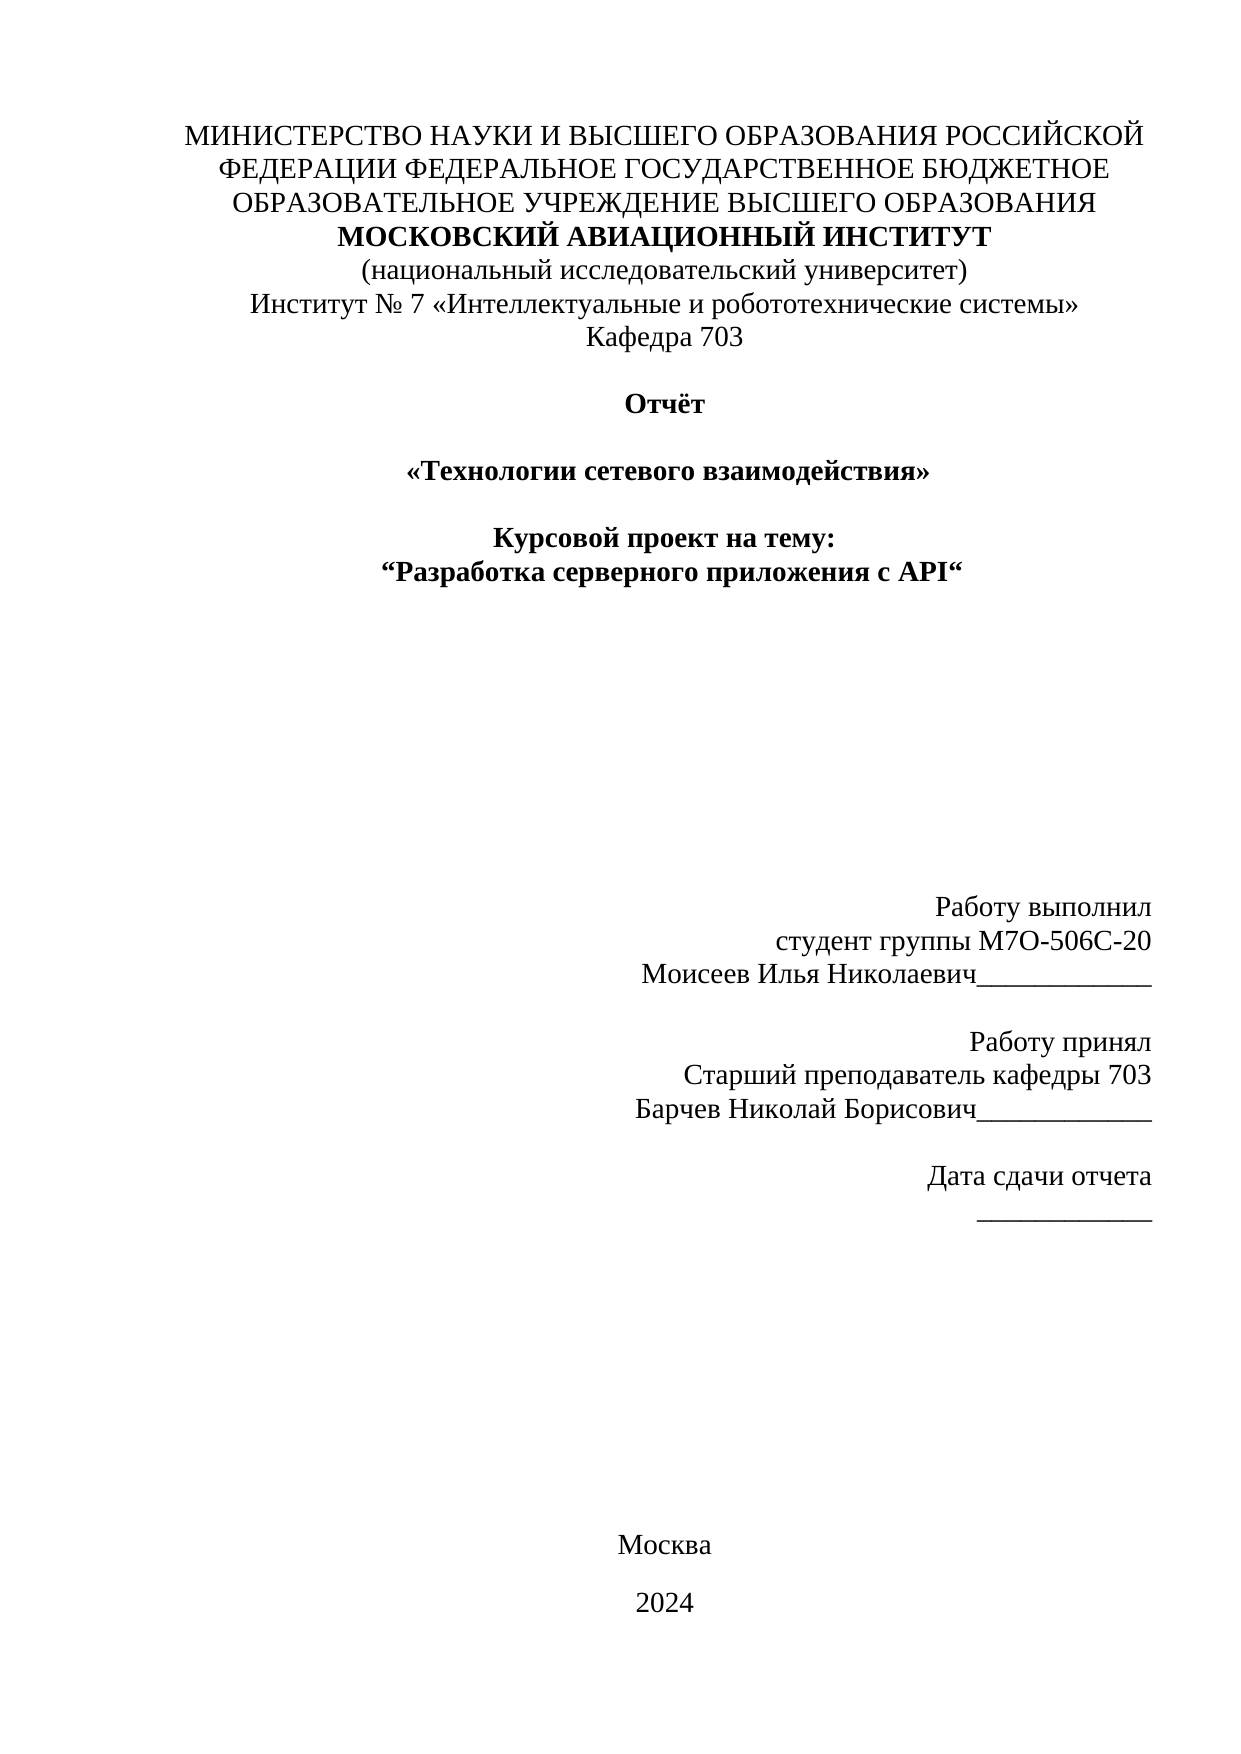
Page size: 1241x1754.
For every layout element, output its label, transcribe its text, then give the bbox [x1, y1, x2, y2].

text Москва [177, 1527, 1152, 1560]
text Барчев Николай Борисович____________ [177, 1091, 1152, 1124]
text Курсовой проект на тему: [177, 521, 1152, 554]
text Работу принял [177, 1024, 1152, 1057]
text (национальный исследовательский университет) [177, 252, 1152, 286]
text Старший преподаватель кафедры 703 [177, 1057, 1152, 1091]
text Кафедра 703 [177, 319, 1152, 353]
text ____________ [177, 1191, 1152, 1225]
text МИНИСТЕРСТВО НАУКИ И ВЫСШЕГО ОБРАЗОВАНИЯ РОССИЙСКОЙ ФЕДЕРАЦИИ ФЕДЕРАЛЬНОЕ ГОСУДАРСТВЕННОЕ БЮДЖЕТНОЕ ОБРАЗОВАТЕЛЬНОЕ УЧРЕЖДЕНИЕ ВЫСШЕГО ОБРАЗОВАНИЯ [177, 118, 1152, 219]
text Дата сдачи отчета [177, 1158, 1152, 1191]
text «Технологии сетевого взаимодействия» [177, 453, 1152, 487]
text 2024 [177, 1585, 1152, 1619]
text Работу выполнил [177, 889, 1152, 923]
text МОСКОВСКИЙ АВИАЦИОННЫЙ ИНСТИТУТ [177, 219, 1152, 252]
text “Разработка серверного приложения с API“ [177, 554, 1152, 588]
text Отчёт [177, 386, 1152, 420]
text студент группы М7О-506С-20 [177, 923, 1152, 957]
text Моисеев Илья Николаевич____________ [177, 957, 1152, 990]
text Институт № 7 «Интеллектуальные и робототехнические системы» [177, 286, 1152, 319]
